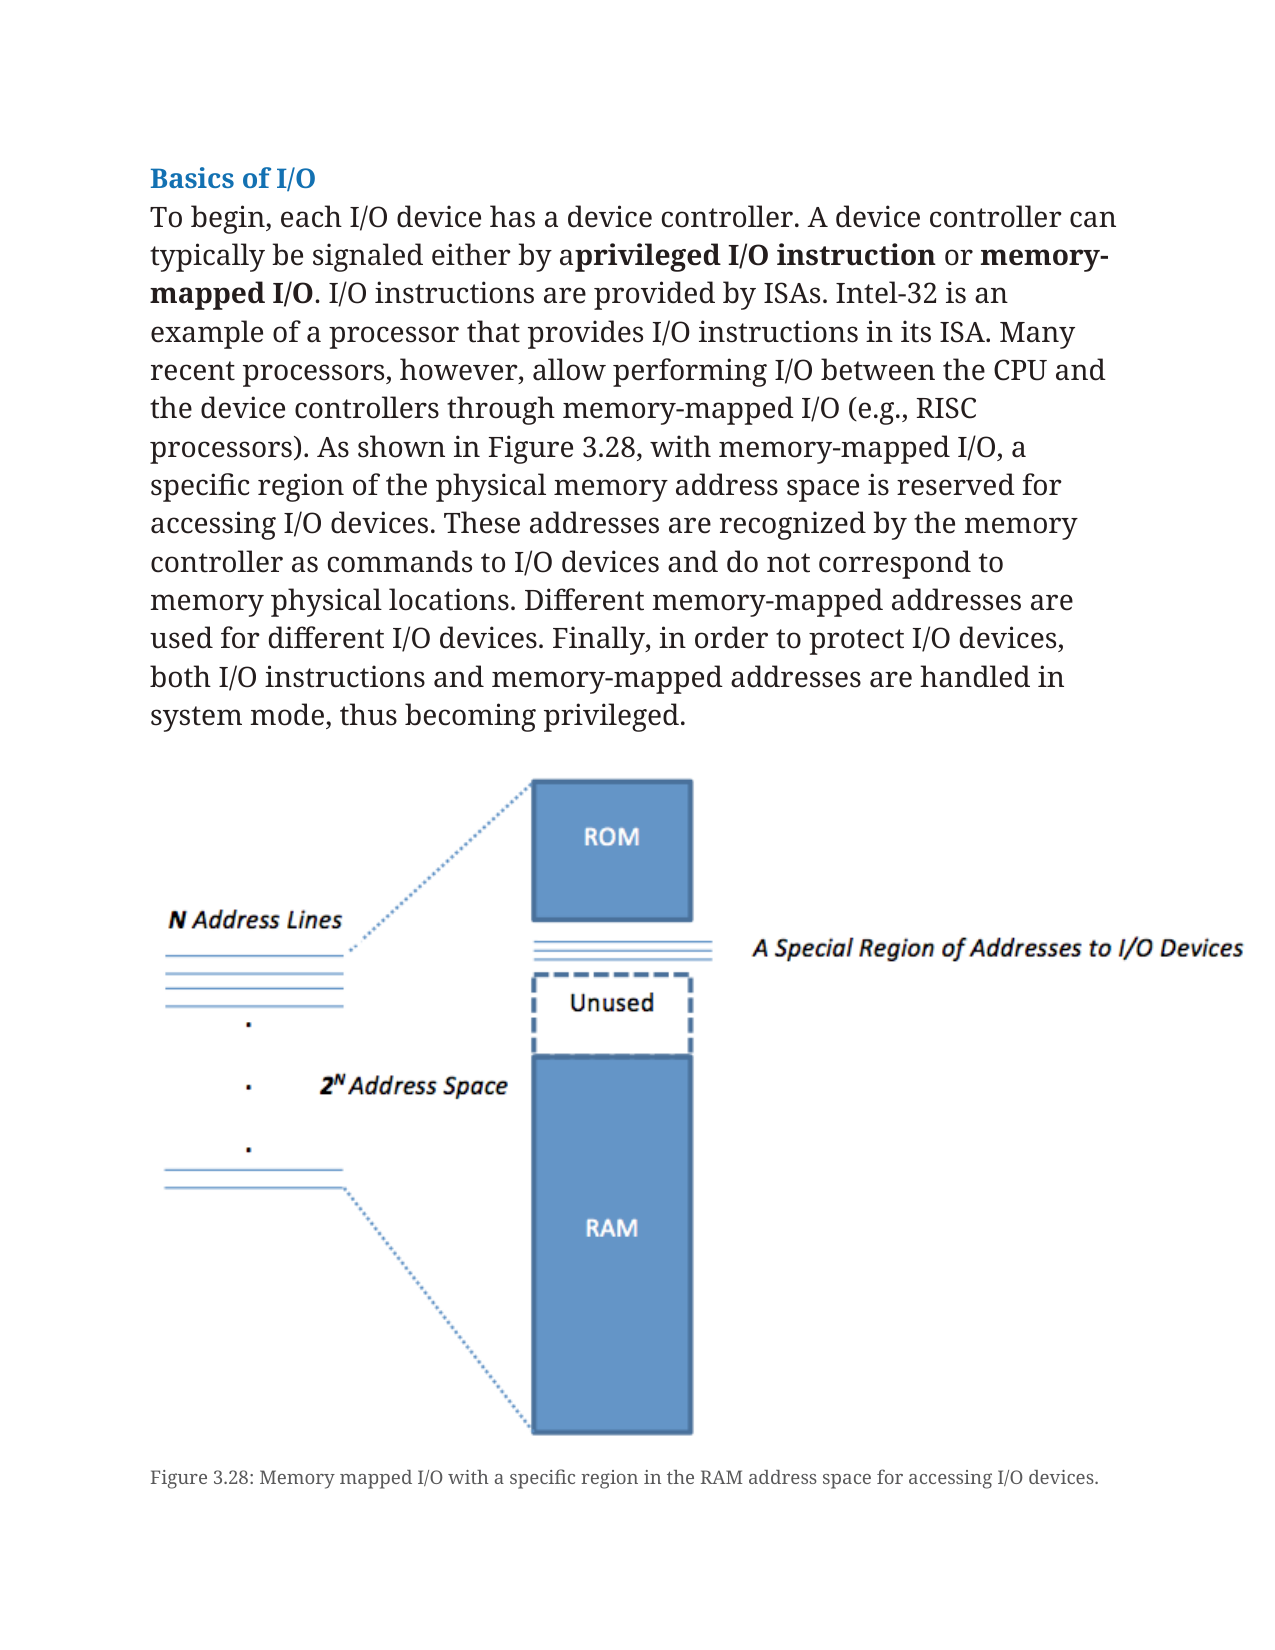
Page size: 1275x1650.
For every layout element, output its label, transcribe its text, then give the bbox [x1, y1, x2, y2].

subtitle Basics of I/O [150, 150, 1078, 197]
text To begin, each I/O device has a device controller. A device controller can typically be signaled either by aprivileged I/O instruction or memory-mapped I/O. I/O instructions are provided by ISAs. Intel-32 is an example of a processor that provides I/O instructions in its ISA. Many recent processors, however, allow performing I/O between the CPU and the device controllers through memory-mapped I/O (e.g., RISC processors). As shown in Figure 3.28, with memory-mapped I/O, a specific region of the physical memory address space is reserved for accessing I/O devices. These addresses are recognized by the memory controller as commands to I/O devices and do not correspond to memory physical locations. Different memory-mapped addresses are used for different I/O devices. Finally, in order to protect I/O devices, both I/O instructions and memory-mapped addresses are handled in system mode, thus becoming privileged. [150, 197, 1125, 733]
text Figure 3.28: Memory mapped I/O with a specific region in the RAM address space for accessing I/O devices. [150, 1453, 1125, 1490]
picture [150, 733, 1260, 1453]
